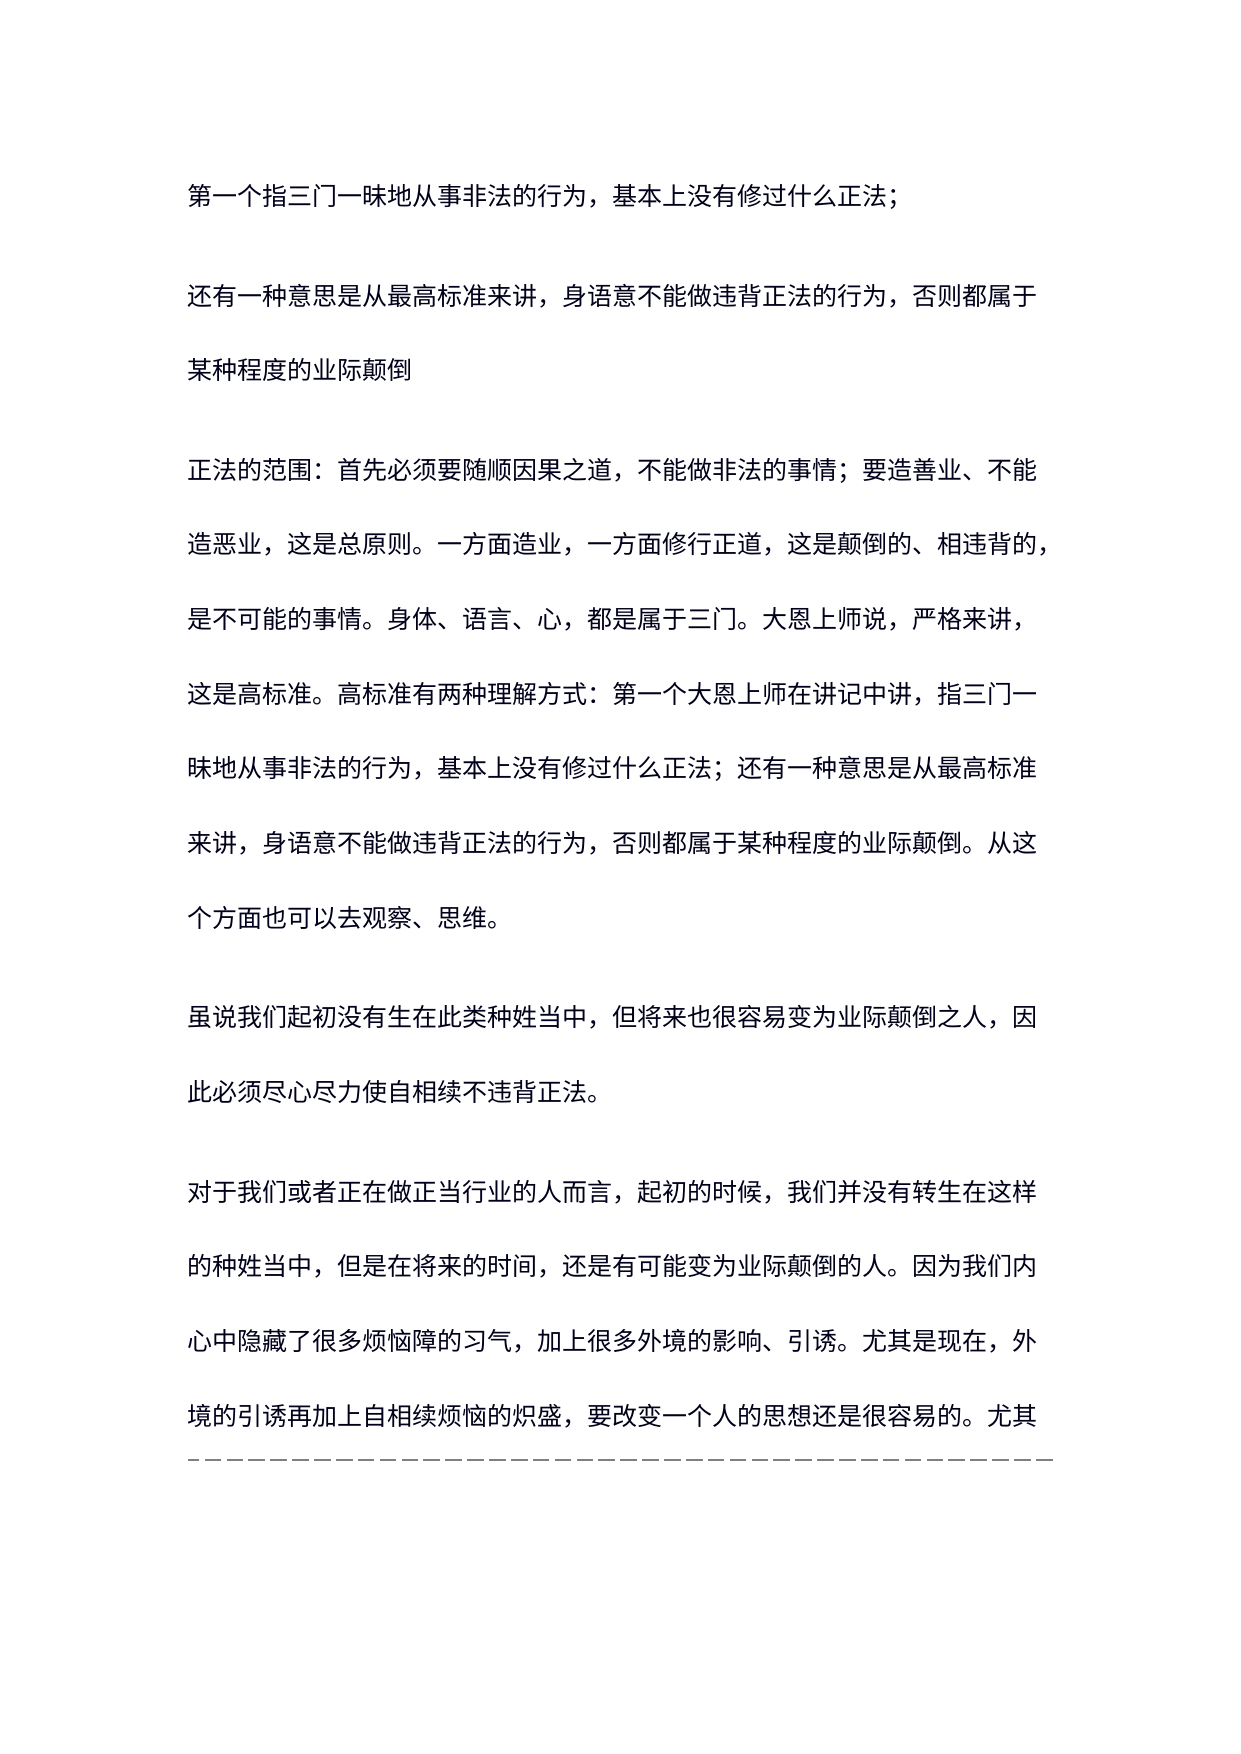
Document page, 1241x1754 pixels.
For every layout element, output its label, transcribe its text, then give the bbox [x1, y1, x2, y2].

text 虽说我们起初没有生在此类种姓当中，但将来也很容易变为业际颠倒之人，因此必须尽心尽力使自相续不违背正法。 [187, 983, 1053, 1123]
text 第一个指三门一昧地从事非法的行为，基本上没有修过什么正法； [187, 162, 1053, 227]
text 正法的范围：首先必须要随顺因果之道，不能做非法的事情；要造善业、不能造恶业，这是总原则。一方面造业，一方面修行正道，这是颠倒的、相违背的，是不可能的事情。身体、语言、心，都是属于三门。大恩上师说，严格来讲，这是高标准。高标准有两种理解方式：第一个大恩上师在讲记中讲，指三门一昧地从事非法的行为，基本上没有修过什么正法；还有一种意思是从最高标准来讲，身语意不能做违背正法的行为，否则都属于某种程度的业际颠倒。从这个方面也可以去观察、思维。 [187, 436, 1053, 949]
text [187, 1158, 1053, 1461]
text 还有一种意思是从最高标准来讲，身语意不能做违背正法的行为，否则都属于某种程度的业际颠倒 [187, 262, 1053, 401]
